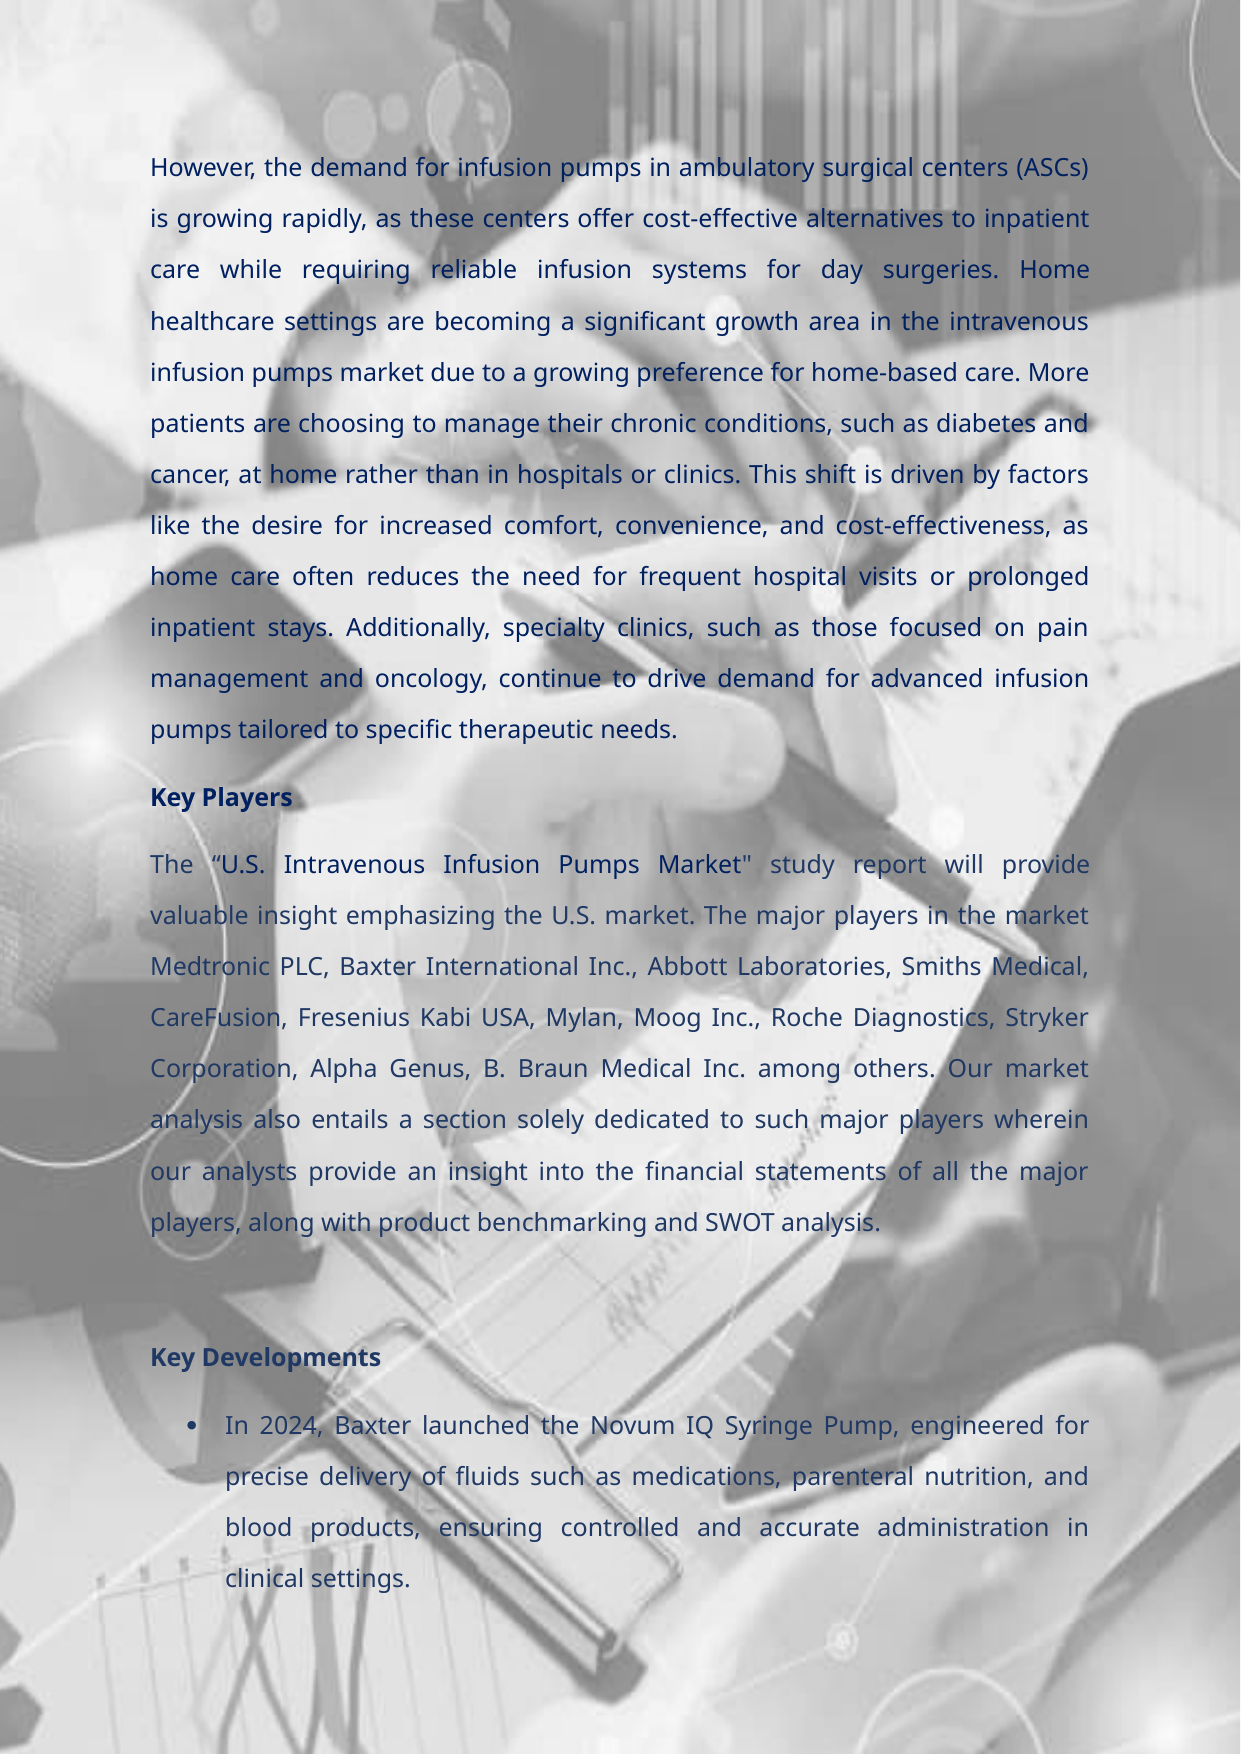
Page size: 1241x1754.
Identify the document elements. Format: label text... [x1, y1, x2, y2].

text The “U.S. Intravenous Infusion Pumps Market" study report will provide valuable insight emphasizing the U.S. market. The major players in the market Medtronic PLC, Baxter International Inc., Abbott Laboratories, Smiths Medical, CareFusion, Fresenius Kabi USA, Mylan, Moog Inc., Roche Diagnostics, Stryker Corporation, Alpha Genus, B. Braun Medical Inc. among others. Our market analysis also entails a section solely dedicated to such major players wherein our analysts provide an insight into the financial statements of all the major players, along with product benchmarking and SWOT analysis. [150, 847, 1090, 1238]
list In 2024, Baxter launched the Novum IQ Syringe Pump, engineered for precise delivery of fluids such as medications, parenteral nutrition, and blood products, ensuring controlled and accurate administration in clinical settings. [187, 1407, 1090, 1594]
text Key Players [150, 779, 1090, 813]
text Key Developments [150, 1339, 1090, 1374]
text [150, 150, 1090, 746]
